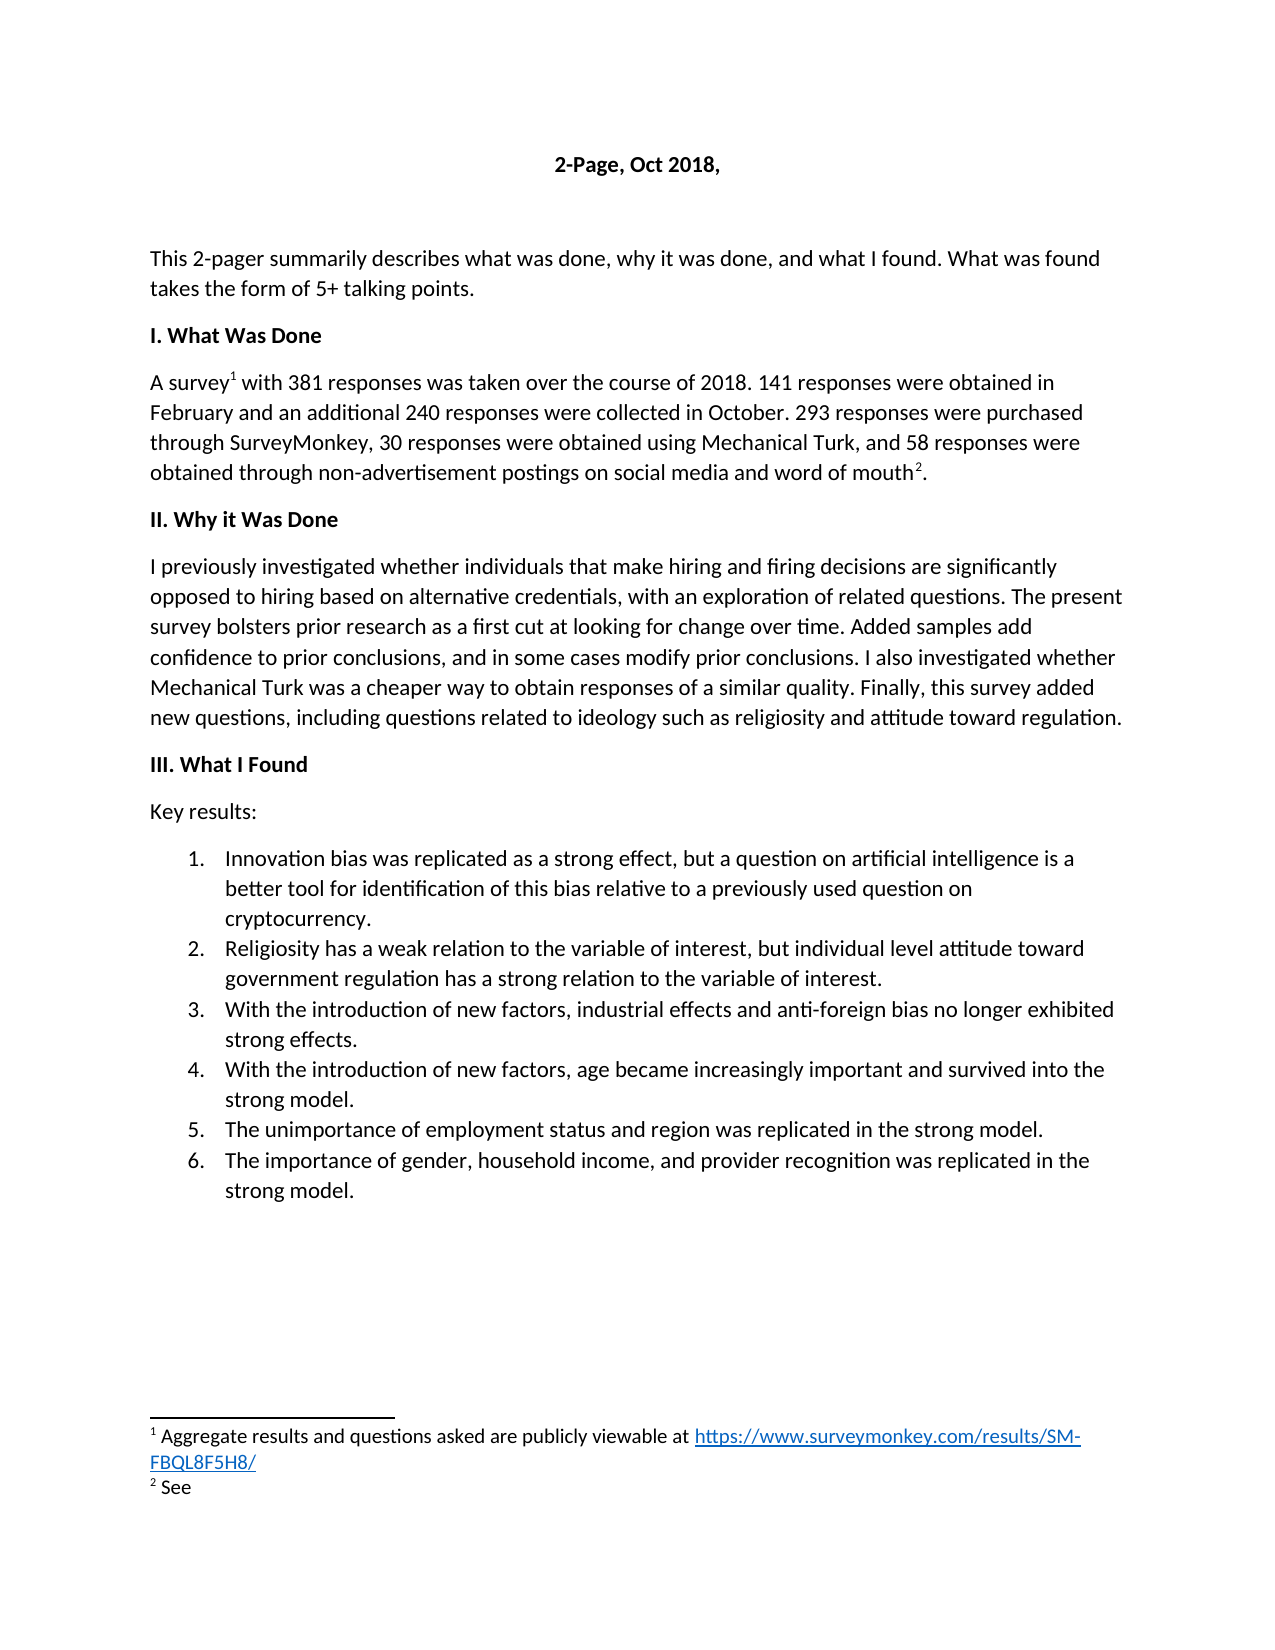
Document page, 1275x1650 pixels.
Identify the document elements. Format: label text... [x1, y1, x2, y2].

text This 2-pager summarily describes what was done, why it was done, and what I found. What was found takes the form of 5+ talking points. [150, 244, 1125, 302]
list The importance of gender, household income, and provider recognition was replicated in the strong model. [187, 1146, 1125, 1204]
text I. What Was Done [150, 321, 1125, 349]
list Religiosity has a weak relation to the variable of interest, but individual level attitude toward government regulation has a strong relation to the variable of interest. [187, 934, 1125, 993]
text A survey with 381 responses was taken over the course of 2018. 141 responses were obtained in February and an additional 240 responses were collected in October. 293 responses were purchased through SurveyMonkey, 30 responses were obtained using Mechanical Turk, and 58 responses were obtained through non-advertisement postings on social media and word of mouth. [150, 368, 1125, 486]
text II. Why it Was Done [150, 505, 1125, 533]
text I previously investigated whether individuals that make hiring and firing decisions are significantly opposed to hiring based on alternative credentials, with an exploration of related questions. The present survey bolsters prior research as a first cut at looking for change over time. Added samples add confidence to prior conclusions, and in some cases modify prior conclusions. I also investigated whether Mechanical Turk was a cheaper way to obtain responses of a similar quality. Finally, this survey added new questions, including questions related to ideology such as religiosity and attitude toward regulation. [150, 552, 1125, 731]
list The unimportance of employment status and region was replicated in the strong model. [187, 1116, 1125, 1144]
text 2-Page, Oct 2018, [150, 150, 1125, 178]
list With the introduction of new factors, age became increasingly important and survived into the strong model. [187, 1055, 1125, 1113]
text Key results: [150, 797, 1125, 825]
list With the introduction of new factors, industrial effects and anti-foreign bias no longer exhibited strong effects. [187, 995, 1125, 1053]
text III. What I Found [150, 750, 1125, 778]
list Innovation bias was replicated as a strong effect, but a question on artificial intelligence is a better tool for identification of this bias relative to a previously used question on cryptocurrency. [187, 844, 1125, 932]
